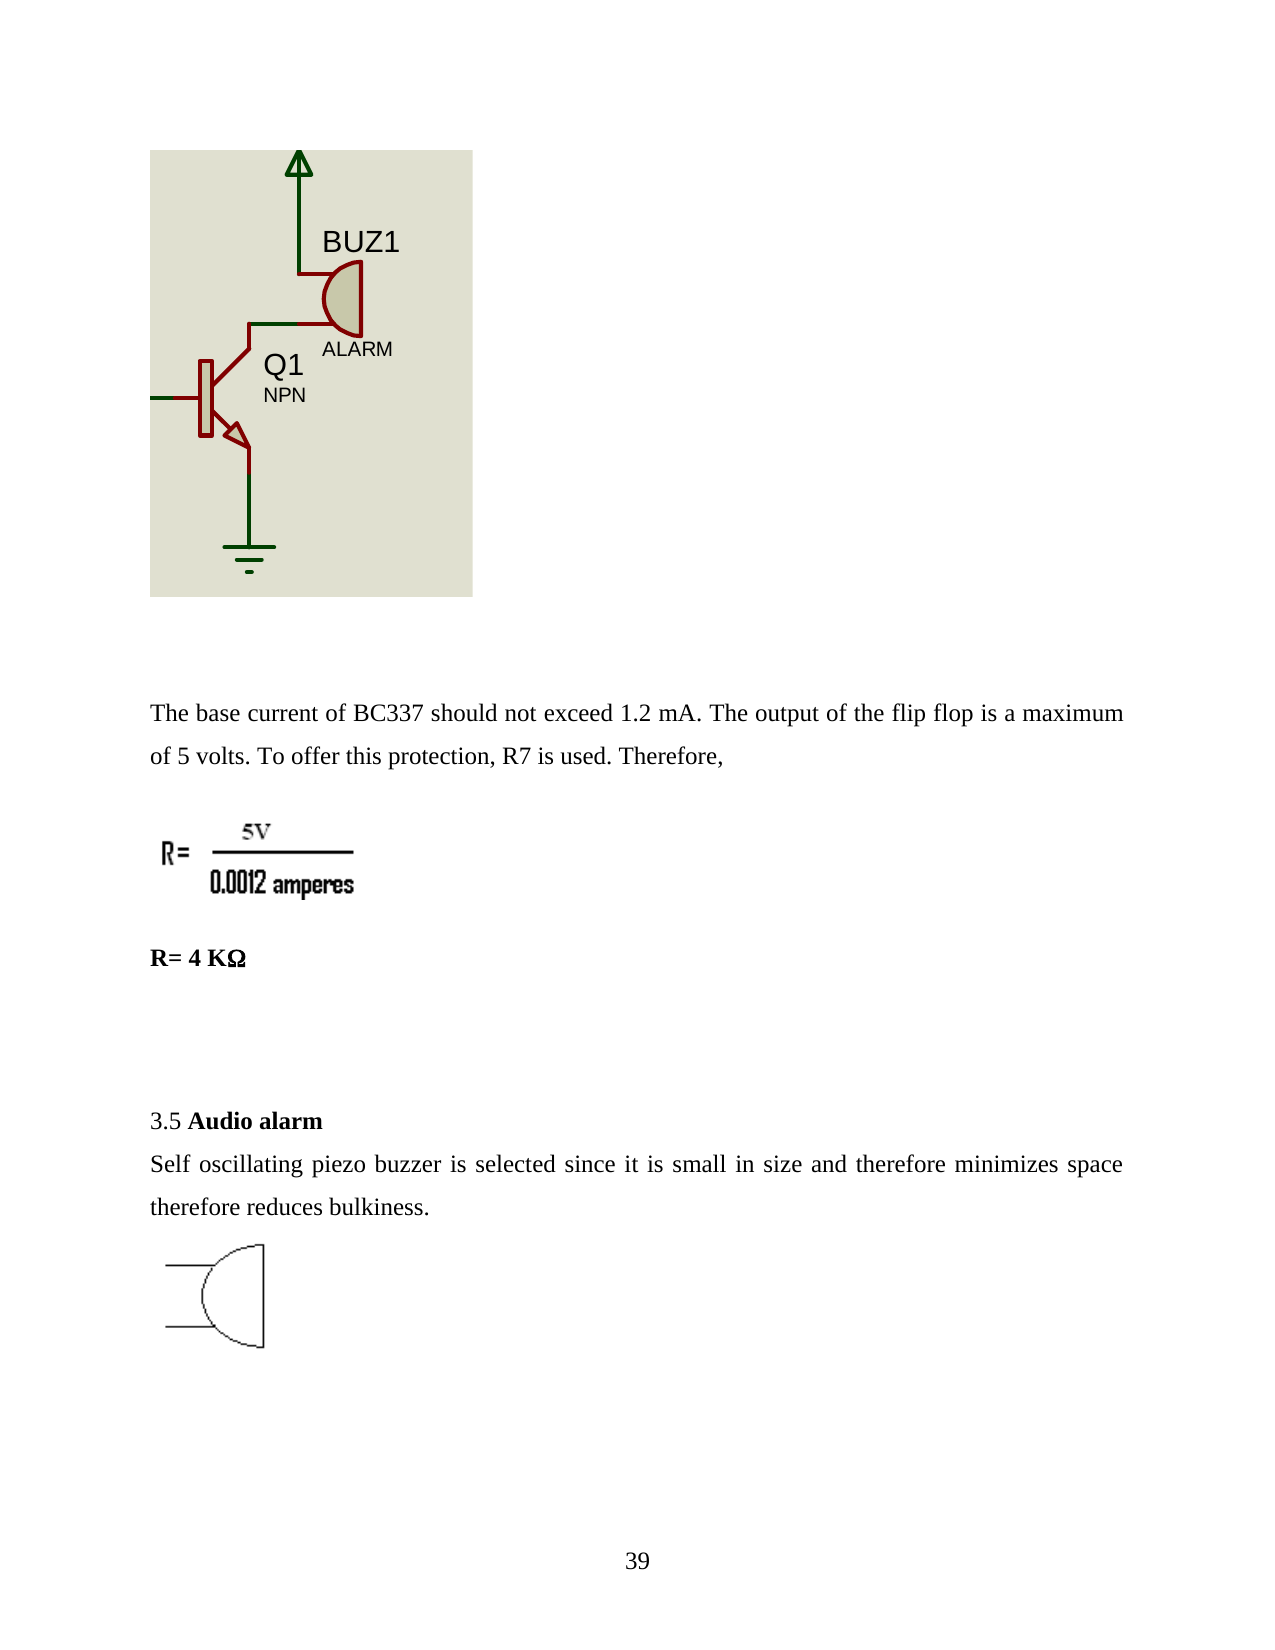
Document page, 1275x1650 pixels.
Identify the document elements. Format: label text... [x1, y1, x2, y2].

text R= 4 K [150, 943, 1125, 972]
subtitle 3.5 Audio alarm [150, 1106, 1125, 1135]
text The base current of BC337 should not exceed 1.2 mA. The output of the flip flop is a maximum of 5 volts. To offer this protection, R7 is used. Therefore, [150, 698, 1125, 770]
text Self oscillating piezo buzzer is selected since it is small in size and therefore minimizes space therefore reduces bulkiness. [150, 1149, 1125, 1221]
picture [150, 1235, 288, 1372]
picture [150, 813, 371, 900]
